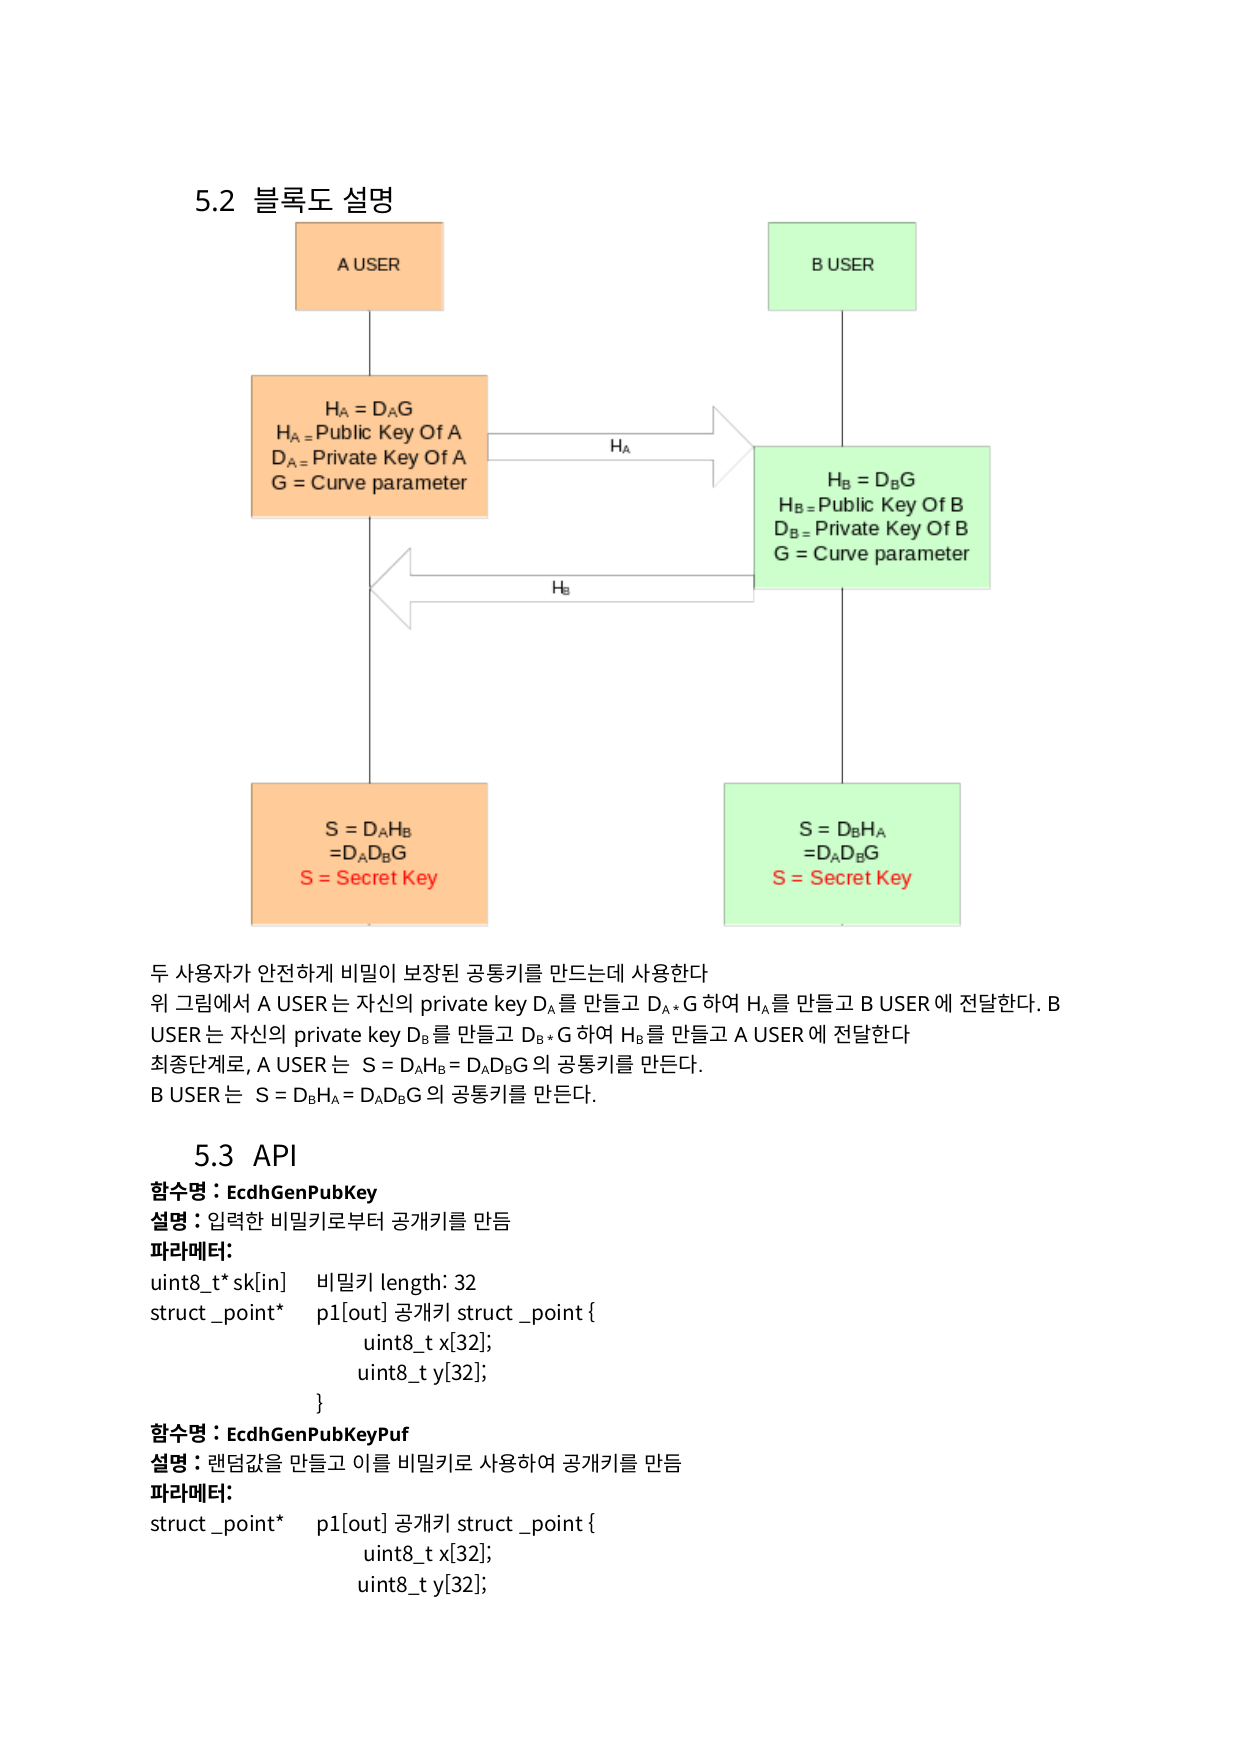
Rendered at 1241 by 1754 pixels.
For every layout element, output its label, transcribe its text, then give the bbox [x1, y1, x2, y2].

text 함수명 : EcdhGenPubKeyPuf [150, 1417, 1090, 1447]
text B USER는 S = DBHA = DADBG의 공통키를 만든다. [150, 1078, 1090, 1109]
text 위 그림에서 A USER는 자신의 private key DA 를 만들고 DA * G하여 HA를 만들고 B USER에 전달한다. B USER는 자신의 private key DB 를 만들고 DB * G하여 HB를 만들고 A USER에 전달한다 [150, 988, 1090, 1048]
text API [194, 1133, 1090, 1175]
text 블록도 설명 [194, 177, 1090, 219]
text 설명 : 랜덤값을 만들고 이를 비밀키로 사용하여 공개키를 만듬 [150, 1447, 1090, 1477]
text 최종단계로, A USER는 S = DAHB = DADBG의 공통키를 만든다. [150, 1048, 1090, 1078]
text uint8_t* sk[in] 비밀키 length: 32 [150, 1266, 1090, 1296]
text uint8_t x[32]; [150, 1538, 1090, 1568]
text 파라메터: [150, 1236, 1090, 1266]
text uint8_t x[32]; [150, 1326, 1090, 1356]
text struct _point* p1[out] 공개키 struct _point { [150, 1296, 1090, 1326]
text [150, 1507, 1090, 1538]
text uint8_t y[32]; [150, 1568, 1090, 1598]
text uint8_t y[32]; [150, 1356, 1090, 1387]
text } [150, 1387, 1090, 1417]
text 두 사용자가 안전하게 비밀이 보장된 공통키를 만드는데 사용한다 [150, 957, 1090, 988]
text 설명 : 입력한 비밀키로부터 공개키를 만듬 [150, 1205, 1090, 1236]
text 함수명 : EcdhGenPubKey [150, 1175, 1090, 1205]
text 파라메터: [150, 1477, 1090, 1507]
